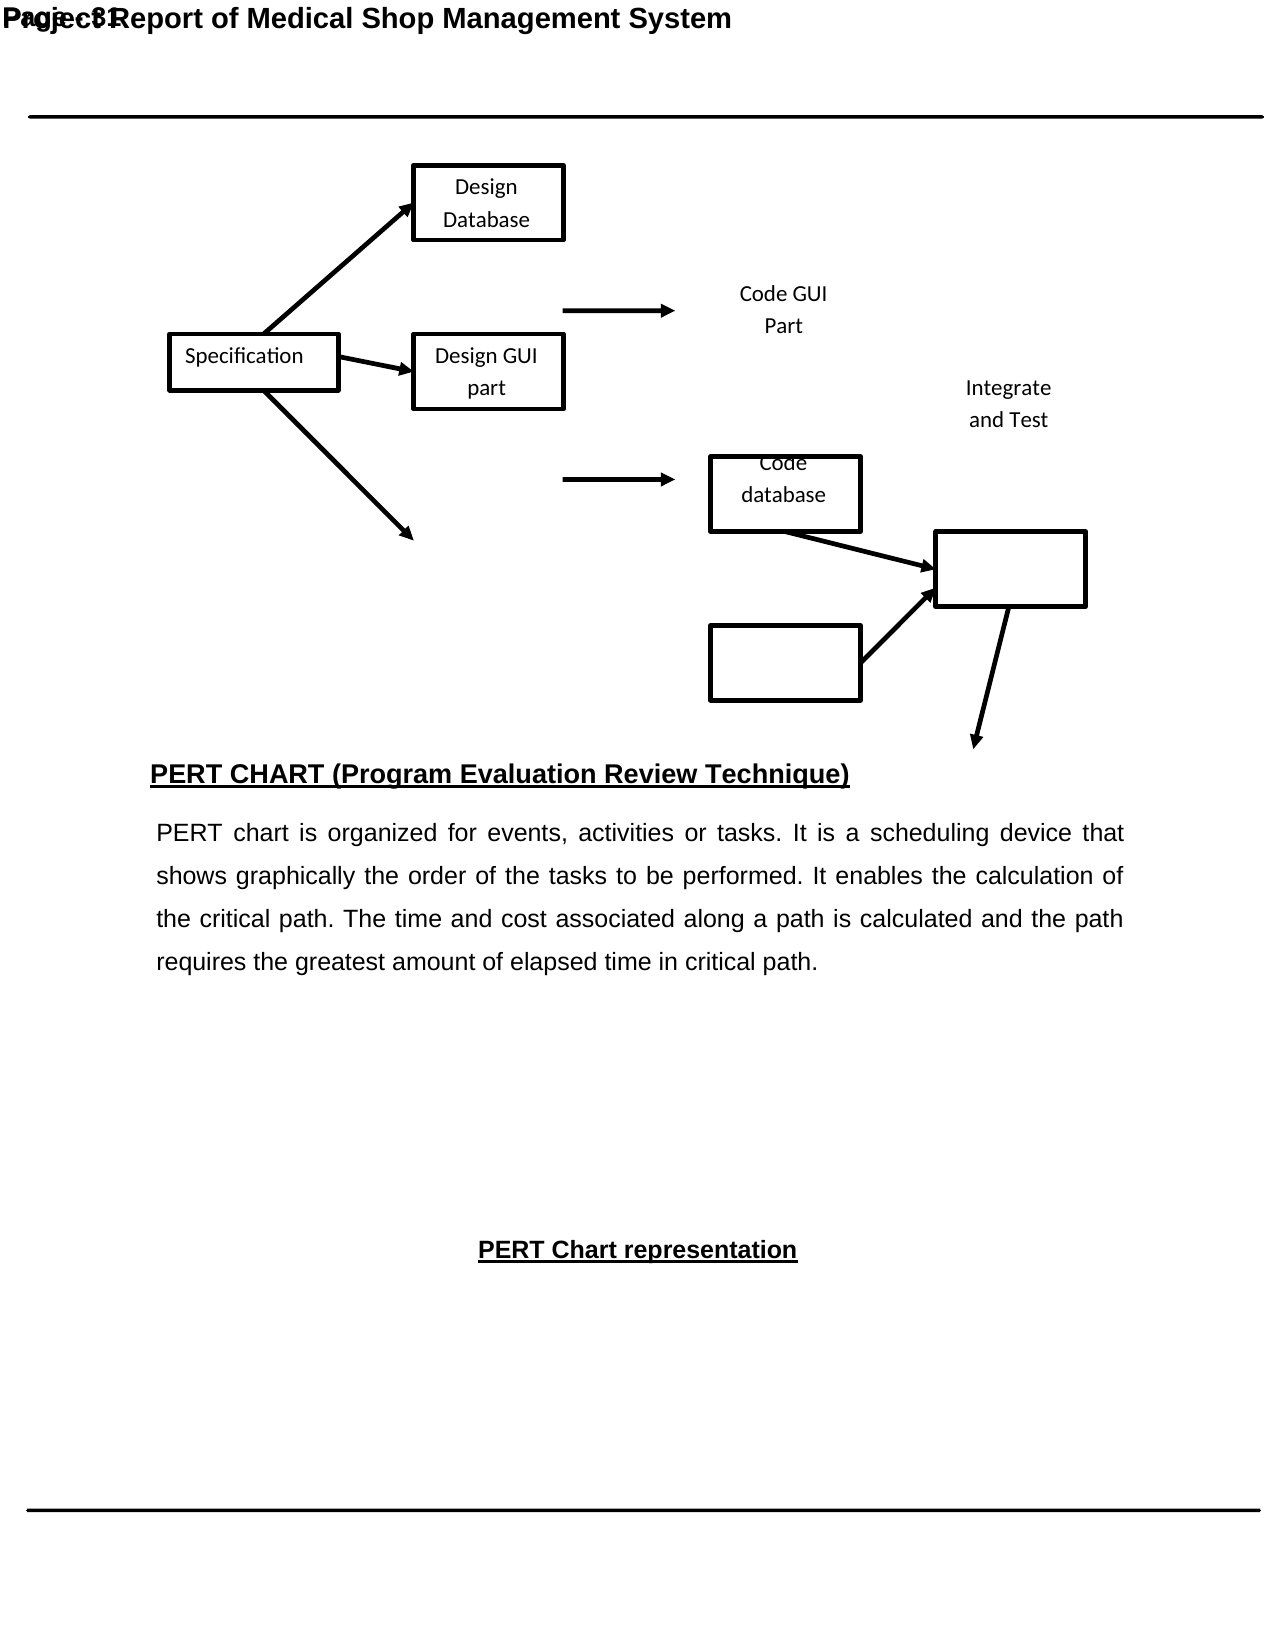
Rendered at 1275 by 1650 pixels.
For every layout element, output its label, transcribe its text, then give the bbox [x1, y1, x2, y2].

text PERT chart is organized for events, activities or tasks. It is a scheduling device that shows graphically the order of the tasks to be performed. It enables the calculation of the critical path. The time and cost associated along a path is calculated and the path requires the greatest amount of elapsed time in critical path. [156, 818, 1126, 976]
subtitle PERT CHART (Program Evaluation Review Technique) [150, 149, 1152, 789]
text PERT Chart representation [148, 1235, 1127, 1264]
